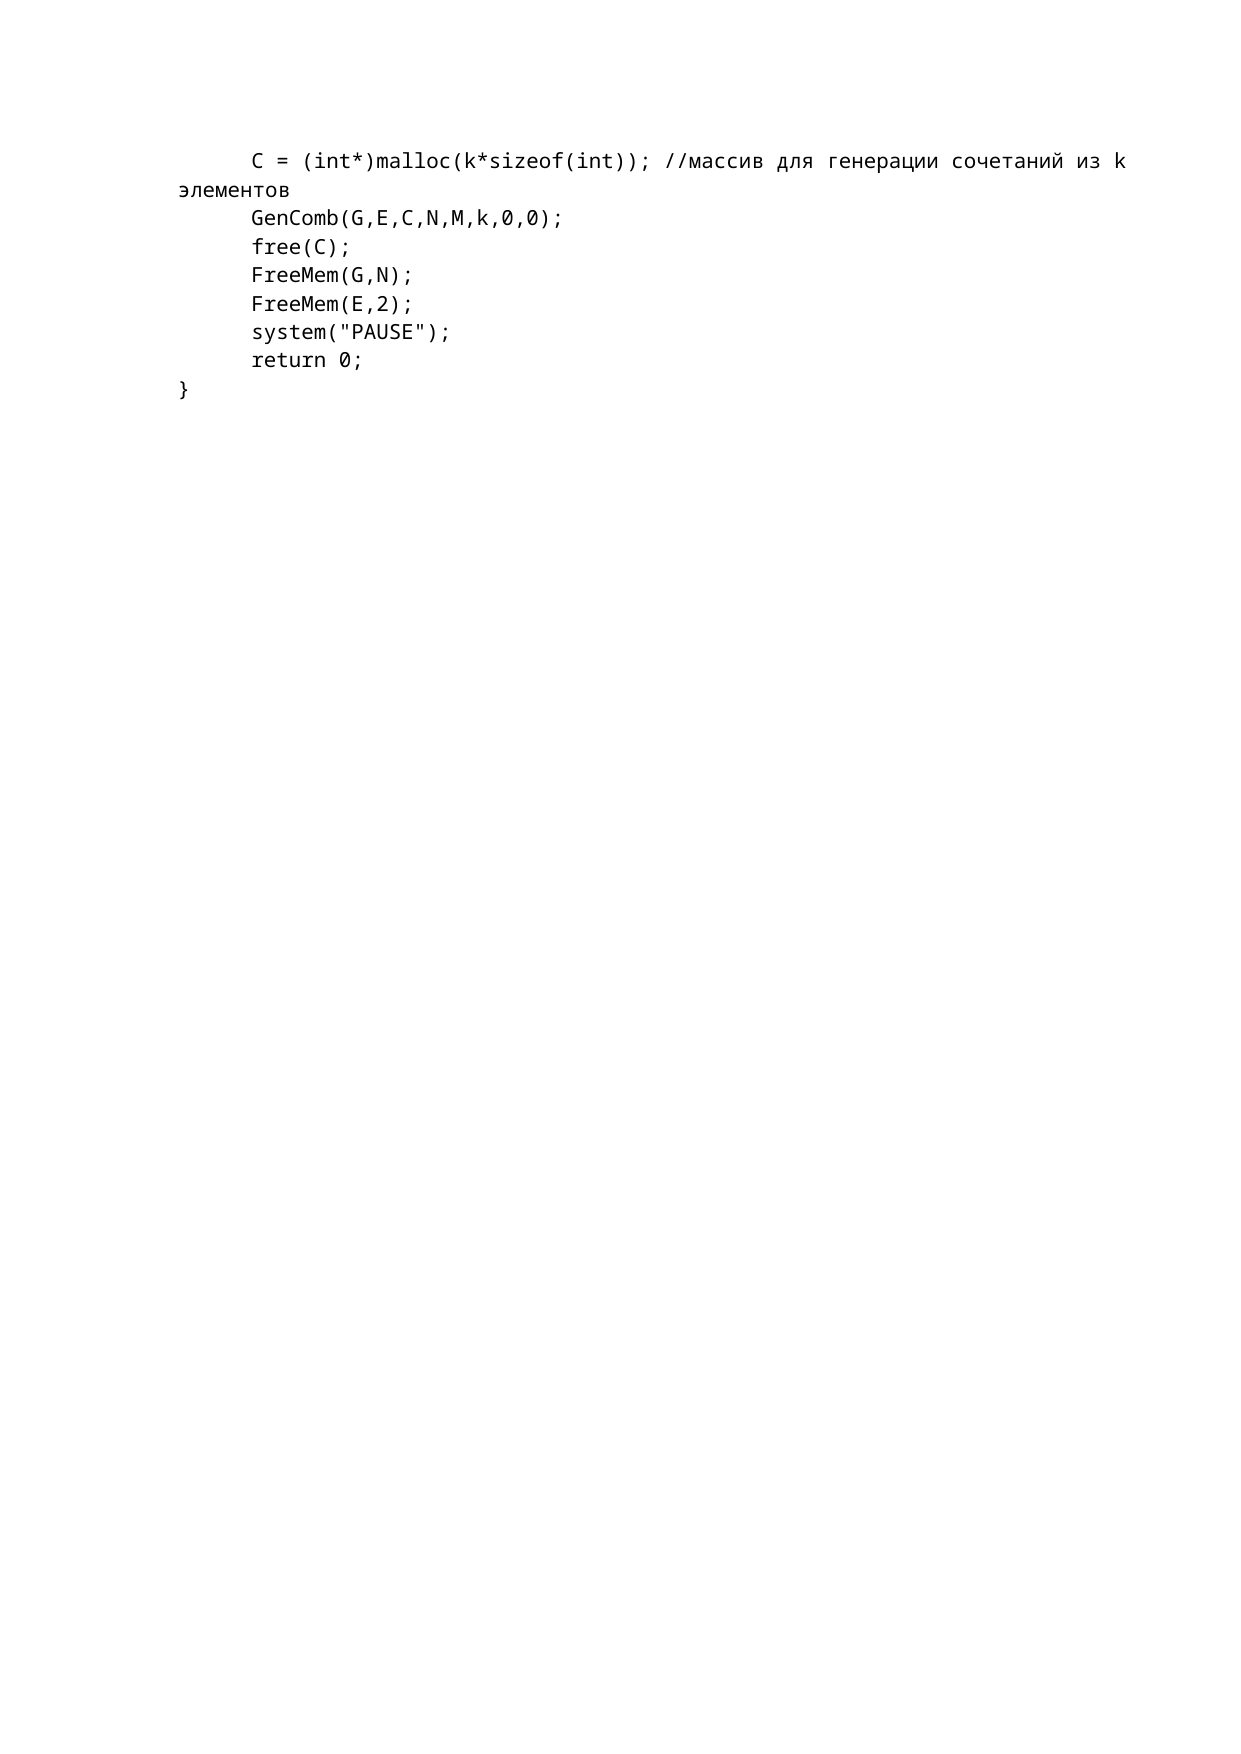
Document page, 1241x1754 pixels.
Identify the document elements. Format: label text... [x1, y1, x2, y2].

text FreeMem(G,N); [177, 260, 1152, 289]
text free(C); [177, 232, 1152, 260]
text return 0; [177, 346, 1152, 374]
text system("PAUSE"); [177, 317, 1152, 346]
text } [177, 374, 1152, 402]
text GenComb(G,E,C,N,M,k,0,0); [177, 203, 1152, 232]
text FreeMem(E,2); [177, 289, 1152, 317]
text C = (int*)malloc(k*sizeof(int)); //массив для генерации сочетаний из k элементов [177, 147, 1152, 203]
